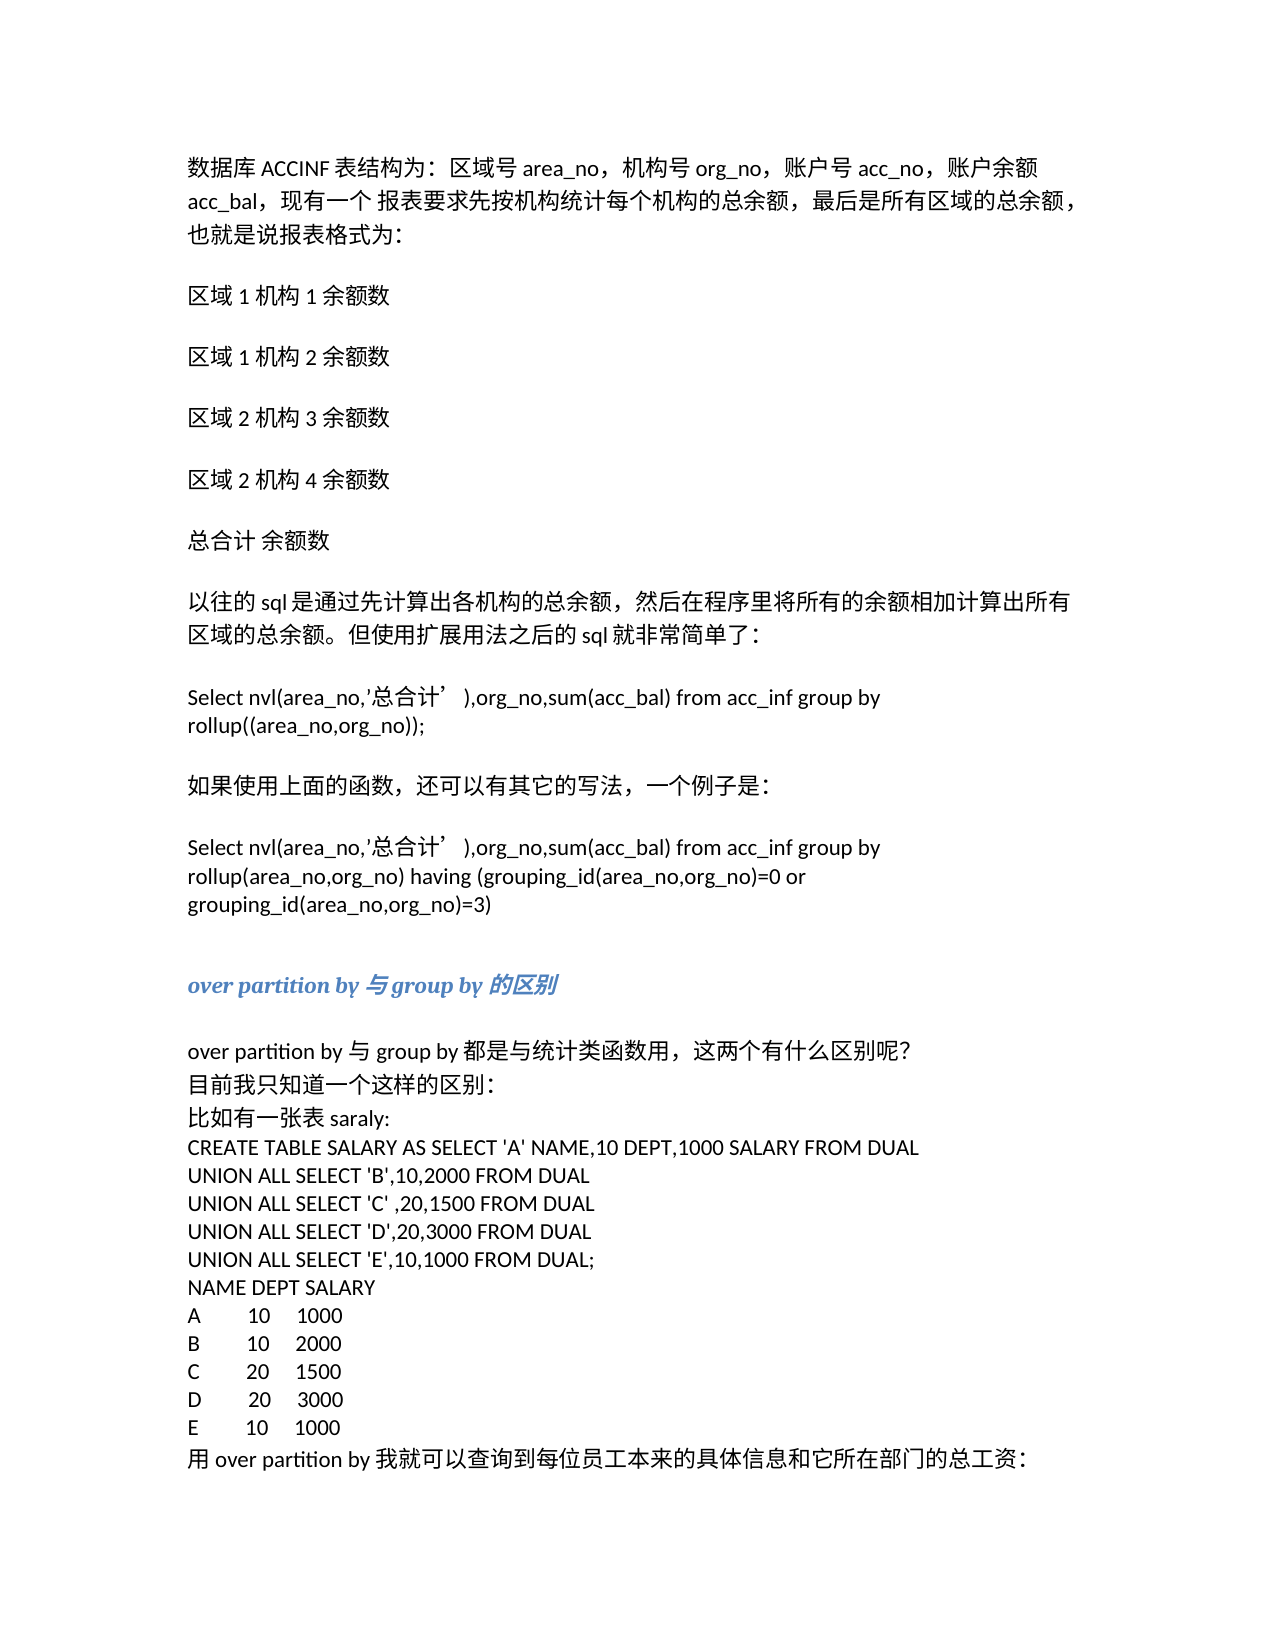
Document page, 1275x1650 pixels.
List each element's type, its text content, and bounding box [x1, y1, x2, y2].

text 区域1 机构2 余额数 [187, 339, 1087, 372]
text 区域1 机构1 余额数 [187, 278, 1087, 311]
text B 10 2000 [187, 1329, 1087, 1357]
text over partition by 与 group by 都是与统计类函数用，这两个有什么区别呢？ [187, 1033, 1087, 1066]
text E 10 1000 [187, 1413, 1087, 1441]
text 数据库ACCINF表结构为：区域号area_no，机构号org_no，账户号acc_no，账户余额acc_bal，现有一个 报表要求先按机构统计每个机构的总余额，最后是所有区域的总余额，也就是说报表格式为： [187, 150, 1087, 250]
text 总合计 余额数 [187, 523, 1087, 556]
text 区域2 机构3 余额数 [187, 400, 1087, 433]
text Select nvl(area_no,’总合计’),org_no,sum(acc_bal) from acc_inf group by rollup(area_no,org_no) having (grouping_id(area_no,org_no)=0 or grouping_id(area_no,org_no)=3) [187, 829, 1087, 918]
text A 10 1000 [187, 1301, 1087, 1329]
text NAME DEPT SALARY [187, 1273, 1087, 1301]
text 区域2 机构4 余额数 [187, 461, 1087, 495]
text UNION ALL SELECT 'B',10,2000 FROM DUAL [187, 1161, 1087, 1189]
text Select nvl(area_no,’总合计’),org_no,sum(acc_bal) from acc_inf group by rollup((area_no,org_no)); [187, 678, 1087, 740]
text UNION ALL SELECT 'D',20,3000 FROM DUAL [187, 1217, 1087, 1245]
text CREATE TABLE SALARY AS SELECT 'A' NAME,10 DEPT,1000 SALARY FROM DUAL [187, 1133, 1087, 1161]
text 如果使用上面的函数，还可以有其它的写法，一个例子是： [187, 768, 1087, 801]
text C 20 1500 [187, 1357, 1087, 1385]
text UNION ALL SELECT 'E',10,1000 FROM DUAL; [187, 1245, 1087, 1273]
text 用over partition by 我就可以查询到每位员工本来的具体信息和它所在部门的总工资： [187, 1441, 1087, 1474]
subtitle over partition by与group by 的区别 [187, 967, 1087, 1000]
text 目前我只知道一个这样的区别： [187, 1066, 1087, 1100]
text 比如有一张表saraly: [187, 1100, 1087, 1133]
text 以往的sql是通过先计算出各机构的总余额，然后在程序里将所有的余额相加计算出所有区域的总余额。但使用扩展用法之后的sql就非常简单了： [187, 584, 1087, 650]
text D 20 3000 [187, 1385, 1087, 1413]
text UNION ALL SELECT 'C' ,20,1500 FROM DUAL [187, 1189, 1087, 1217]
